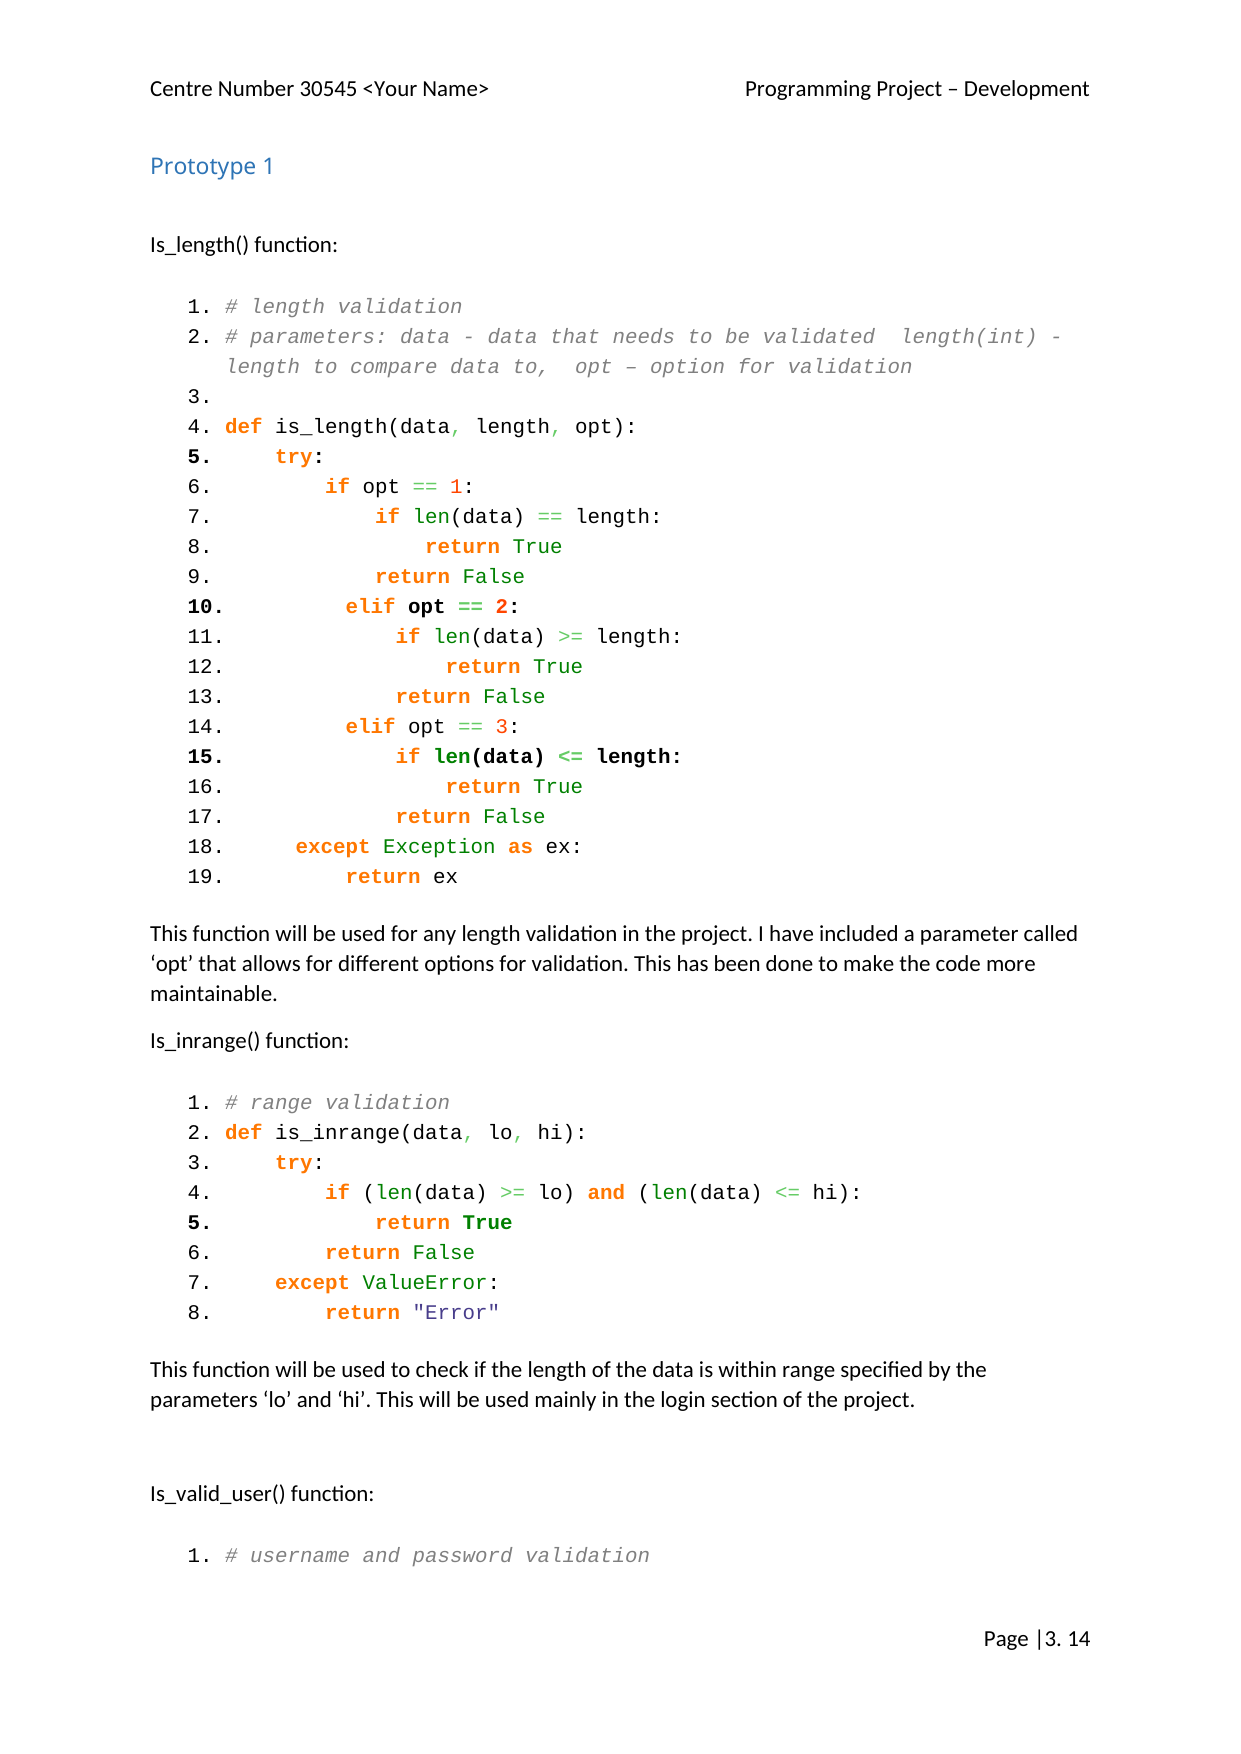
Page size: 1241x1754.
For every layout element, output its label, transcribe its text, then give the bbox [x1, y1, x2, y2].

list def is_length(data, length, opt): [187, 410, 1090, 440]
list return True [187, 530, 1090, 560]
text Is_length() function: [150, 231, 1090, 259]
list elif opt == 2: [187, 590, 1090, 620]
list try: [187, 440, 1090, 470]
list return False [187, 800, 1090, 830]
list return False [187, 560, 1090, 590]
list return "Error" [187, 1296, 1090, 1326]
list return True [187, 770, 1090, 800]
list try: [187, 1146, 1090, 1176]
list if len(data) == length: [187, 500, 1090, 530]
list return True [187, 1206, 1090, 1236]
list # range validation [187, 1086, 1090, 1116]
list except ValueError: [187, 1266, 1090, 1296]
list if len(data) >= length: [187, 620, 1090, 650]
text Is_inrange() function: [150, 1026, 1090, 1054]
list if opt == 1: [187, 470, 1090, 500]
list elif opt == 3: [187, 710, 1090, 740]
list except Exception as ex: [187, 830, 1090, 860]
text Is_valid_user() function: [150, 1479, 1090, 1507]
list return False [187, 1236, 1090, 1266]
subtitle Prototype 1 [150, 150, 1090, 181]
list # length validation [187, 290, 1090, 320]
list return False [187, 680, 1090, 710]
list if (len(data) >= lo) and (len(data) <= hi): [187, 1176, 1090, 1206]
text This function will be used for any length validation in the project. I have included a parameter called ‘opt’ that allows for different options for validation. This has been done to make the code more maintainable. [150, 919, 1090, 1008]
list # username and password validation [187, 1538, 1090, 1568]
list if len(data) <= length: [187, 740, 1090, 770]
list return True [187, 650, 1090, 680]
text This function will be used to check if the length of the data is within range specified by the parameters ‘lo’ and ‘hi’. This will be used mainly in the login section of the project. [150, 1355, 1090, 1413]
list # parameters: data - data that needs to be validated length(int) - length to compare data to, opt – option for validation [187, 320, 1090, 380]
list return ex [187, 860, 1090, 890]
list def is_inrange(data, lo, hi): [187, 1116, 1090, 1146]
